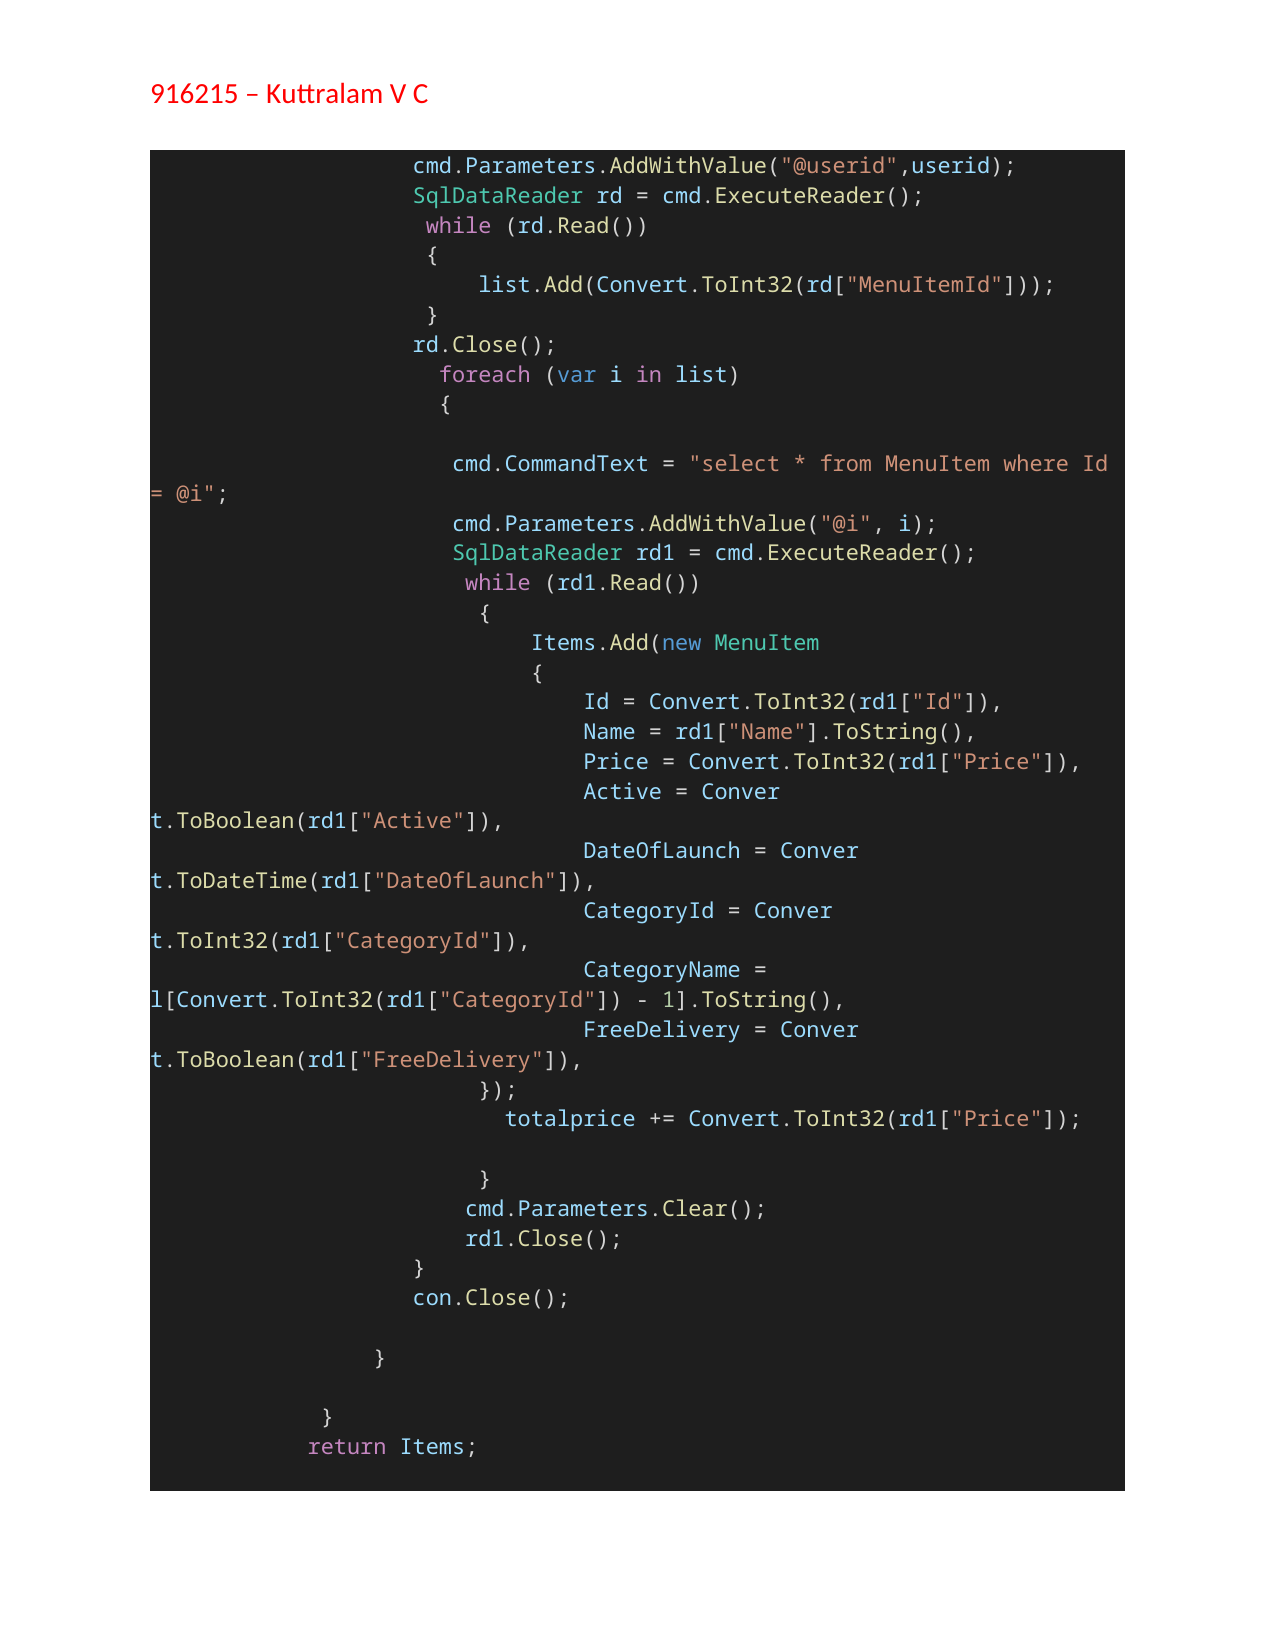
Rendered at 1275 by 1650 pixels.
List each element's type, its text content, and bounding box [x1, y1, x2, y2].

text CategoryName = l[Convert.ToInt32(rd1["CategoryId"]) - 1].ToString(), [150, 954, 1125, 1014]
text totalprice += Convert.ToInt32(rd1["Price"]); [150, 1103, 1125, 1133]
text cmd.Parameters.Clear(); [150, 1193, 1125, 1222]
text Items.Add(new MenuItem [150, 627, 1125, 656]
text cmd.Parameters.AddWithValue("@i", i); [150, 507, 1125, 537]
text cmd.Parameters.AddWithValue("@userid",userid); [150, 150, 1125, 180]
text foreach (var i in list) [150, 358, 1125, 388]
text } [150, 299, 1125, 329]
text } [150, 1252, 1125, 1282]
text } [150, 1401, 1125, 1431]
text } [150, 1163, 1125, 1193]
text return Items; [150, 1431, 1125, 1461]
text Active = Convert.ToBoolean(rd1["Active"]), [150, 776, 1125, 835]
text FreeDelivery = Convert.ToBoolean(rd1["FreeDelivery"]), [150, 1014, 1125, 1073]
text con.Close(); [150, 1282, 1125, 1312]
text Id = Convert.ToInt32(rd1["Id"]), [150, 686, 1125, 716]
text { [150, 239, 1125, 269]
text list.Add(Convert.ToInt32(rd["MenuItemId"])); [150, 269, 1125, 299]
text while (rd1.Read()) [150, 567, 1125, 597]
text cmd.CommandText = "select * from MenuItem where Id = @i"; [150, 448, 1125, 507]
text { [150, 388, 1125, 418]
text Price = Convert.ToInt32(rd1["Price"]), [150, 746, 1125, 776]
text rd.Close(); [150, 329, 1125, 358]
text rd1.Close(); [150, 1222, 1125, 1252]
text while (rd.Read()) [150, 209, 1125, 239]
text Name = rd1["Name"].ToString(), [150, 716, 1125, 746]
text } [150, 1342, 1125, 1371]
text { [150, 656, 1125, 686]
text SqlDataReader rd1 = cmd.ExecuteReader(); [150, 537, 1125, 567]
text { [150, 597, 1125, 627]
text SqlDataReader rd = cmd.ExecuteReader(); [150, 180, 1125, 209]
text }); [150, 1073, 1125, 1103]
text CategoryId = Convert.ToInt32(rd1["CategoryId"]), [150, 895, 1125, 954]
text DateOfLaunch = Convert.ToDateTime(rd1["DateOfLaunch"]), [150, 835, 1125, 895]
